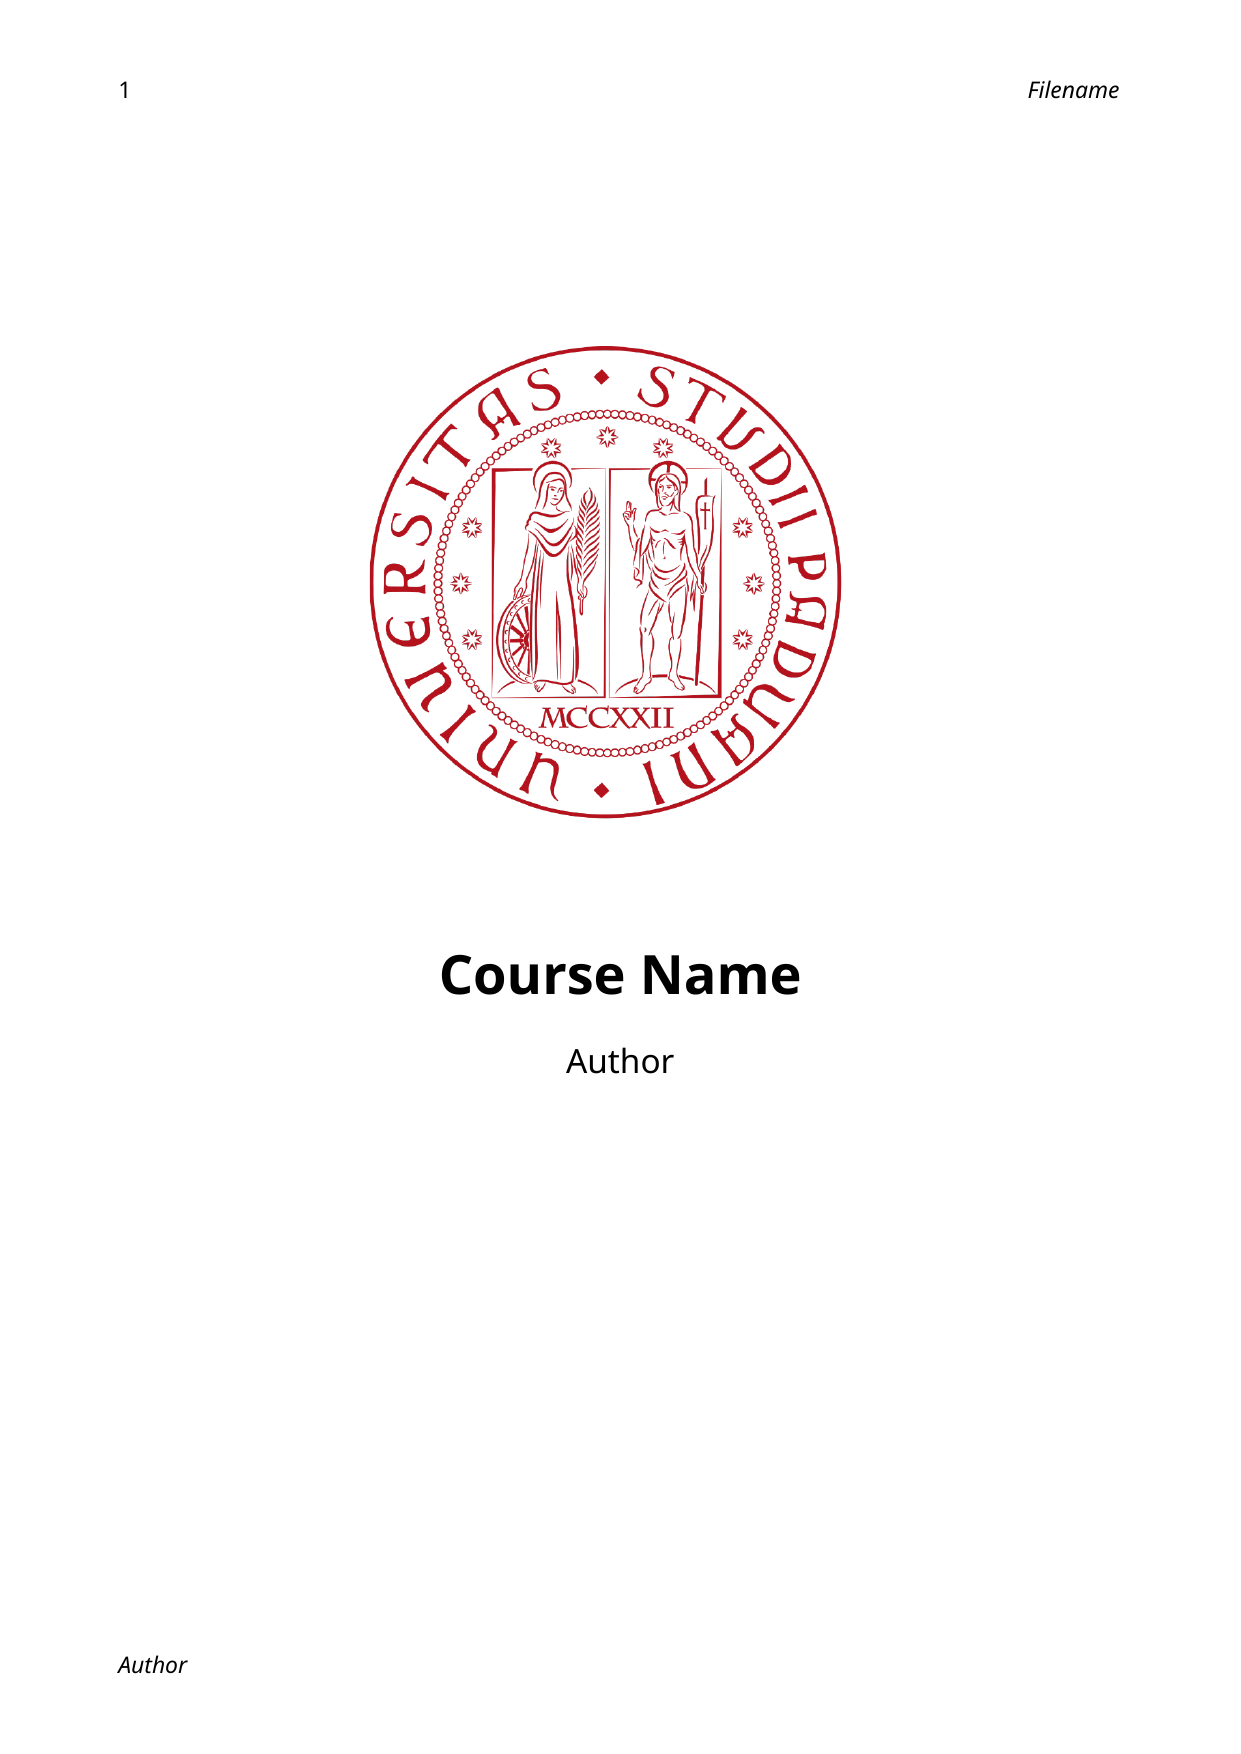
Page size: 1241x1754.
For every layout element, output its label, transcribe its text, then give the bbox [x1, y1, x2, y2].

picture [369, 346, 842, 819]
text Course Name [118, 937, 1122, 1010]
text Author [118, 1038, 1122, 1083]
